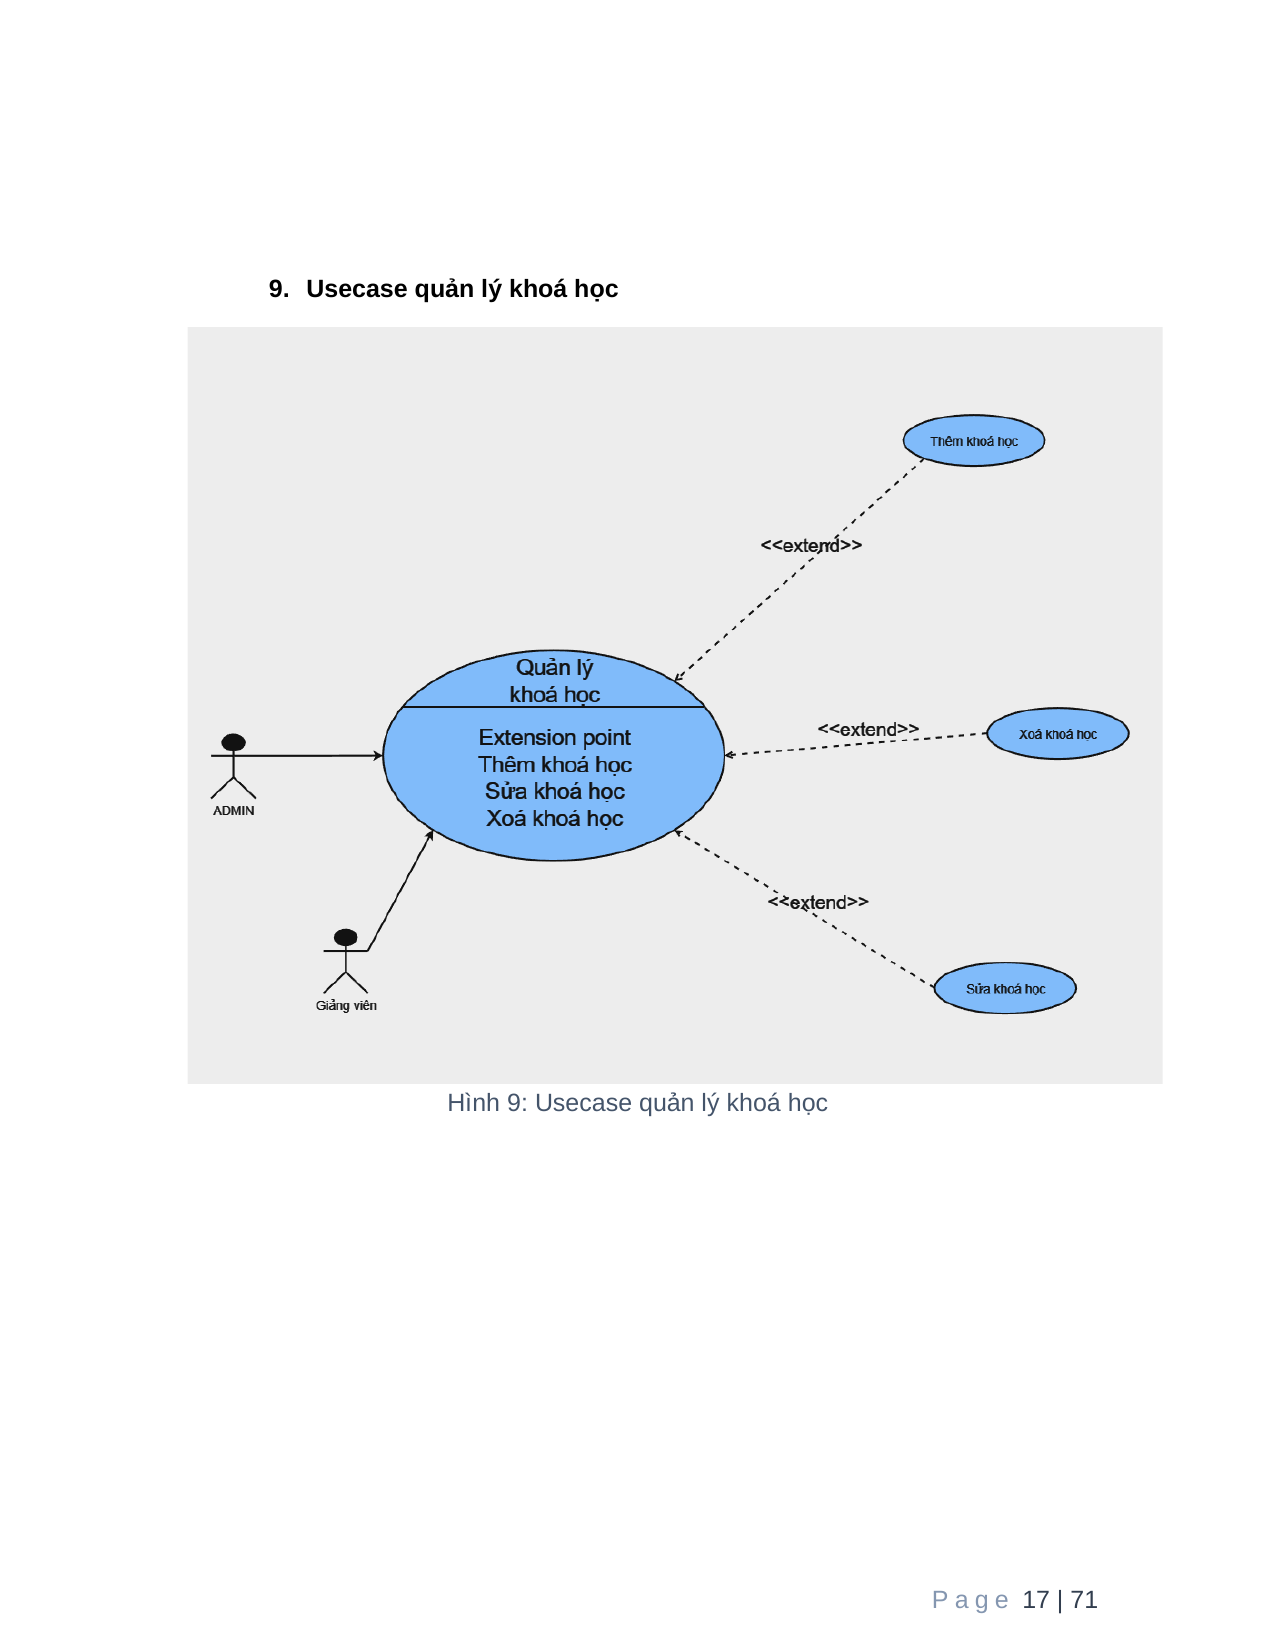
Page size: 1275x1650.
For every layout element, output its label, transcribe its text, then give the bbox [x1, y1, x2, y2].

subtitle Usecase quản lý khoá học [269, 274, 1107, 303]
picture [187, 327, 1163, 1084]
text Hình 9: Usecase quản lý khoá học [150, 1088, 1125, 1117]
